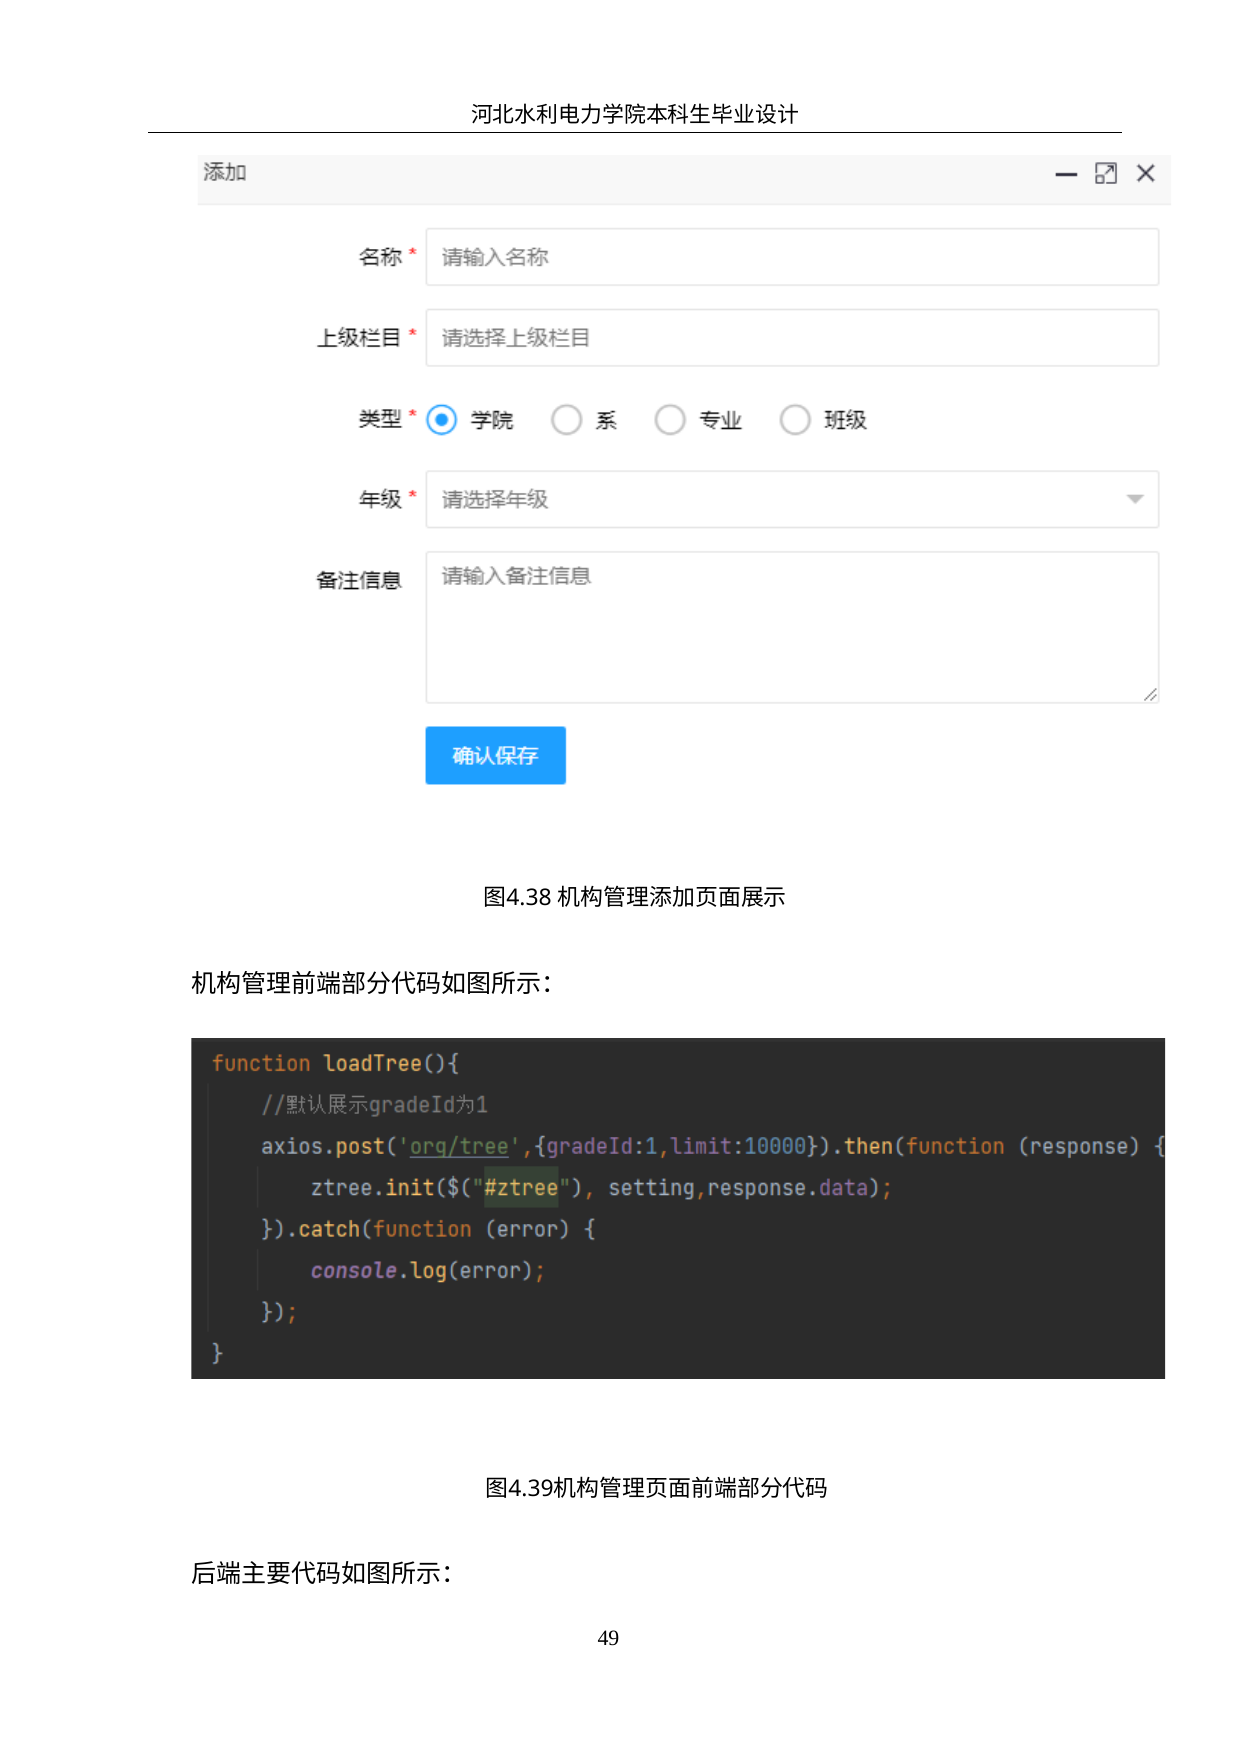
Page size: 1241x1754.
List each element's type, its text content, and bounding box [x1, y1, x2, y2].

text 机构管理前端部分代码如图所示： [148, 949, 1122, 1014]
picture [197, 155, 1172, 803]
text 后端主要代码如图所示： [148, 1539, 1122, 1604]
picture [191, 1038, 1166, 1379]
